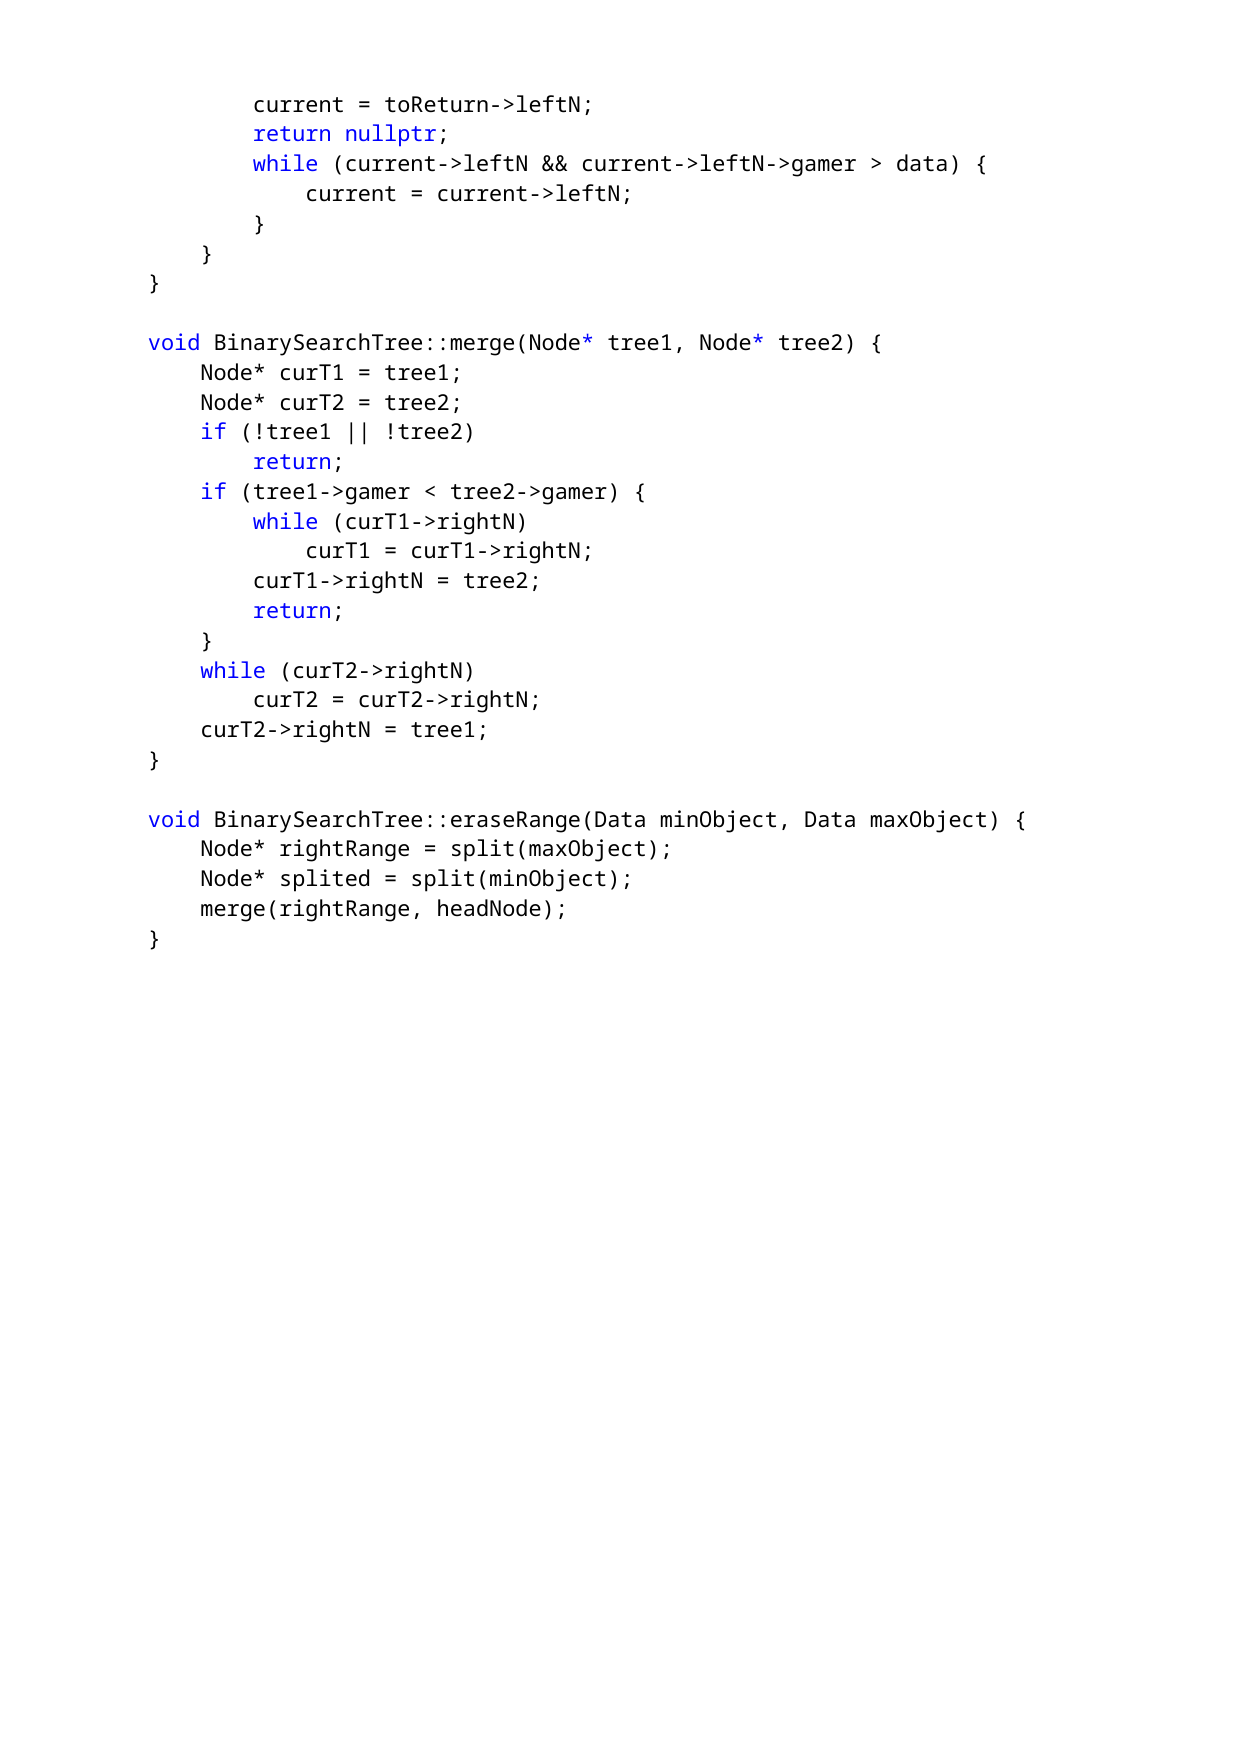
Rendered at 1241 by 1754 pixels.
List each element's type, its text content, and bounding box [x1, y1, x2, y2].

text Node* rightRange = split(maxObject); [148, 833, 1152, 863]
text return nullptr; [148, 118, 1152, 148]
text if (tree1->gamer < tree2->gamer) { [148, 476, 1152, 506]
text if (!tree1 || !tree2) [148, 416, 1152, 446]
text } [148, 208, 1152, 237]
text Node* curT1 = tree1; [148, 357, 1152, 386]
text return; [148, 595, 1152, 625]
text } [148, 267, 1152, 297]
text while (current->leftN && current->leftN->gamer > data) { [148, 148, 1152, 178]
text } [148, 625, 1152, 654]
text Node* curT2 = tree2; [148, 386, 1152, 416]
text curT1 = curT1->rightN; [148, 535, 1152, 565]
text current = current->leftN; [148, 178, 1152, 208]
text } [148, 923, 1152, 952]
text } [148, 744, 1152, 774]
text while (curT2->rightN) [148, 654, 1152, 684]
text curT2->rightN = tree1; [148, 714, 1152, 744]
text curT2 = curT2->rightN; [148, 684, 1152, 714]
text merge(rightRange, headNode); [148, 893, 1152, 923]
text } [148, 237, 1152, 267]
text current = toReturn->leftN; [148, 88, 1152, 118]
text void BinarySearchTree::merge(Node* tree1, Node* tree2) { [148, 327, 1152, 357]
text while (curT1->rightN) [148, 506, 1152, 535]
text curT1->rightN = tree2; [148, 565, 1152, 595]
text return; [148, 446, 1152, 476]
text Node* splited = split(minObject); [148, 863, 1152, 893]
text void BinarySearchTree::eraseRange(Data minObject, Data maxObject) { [148, 803, 1152, 833]
